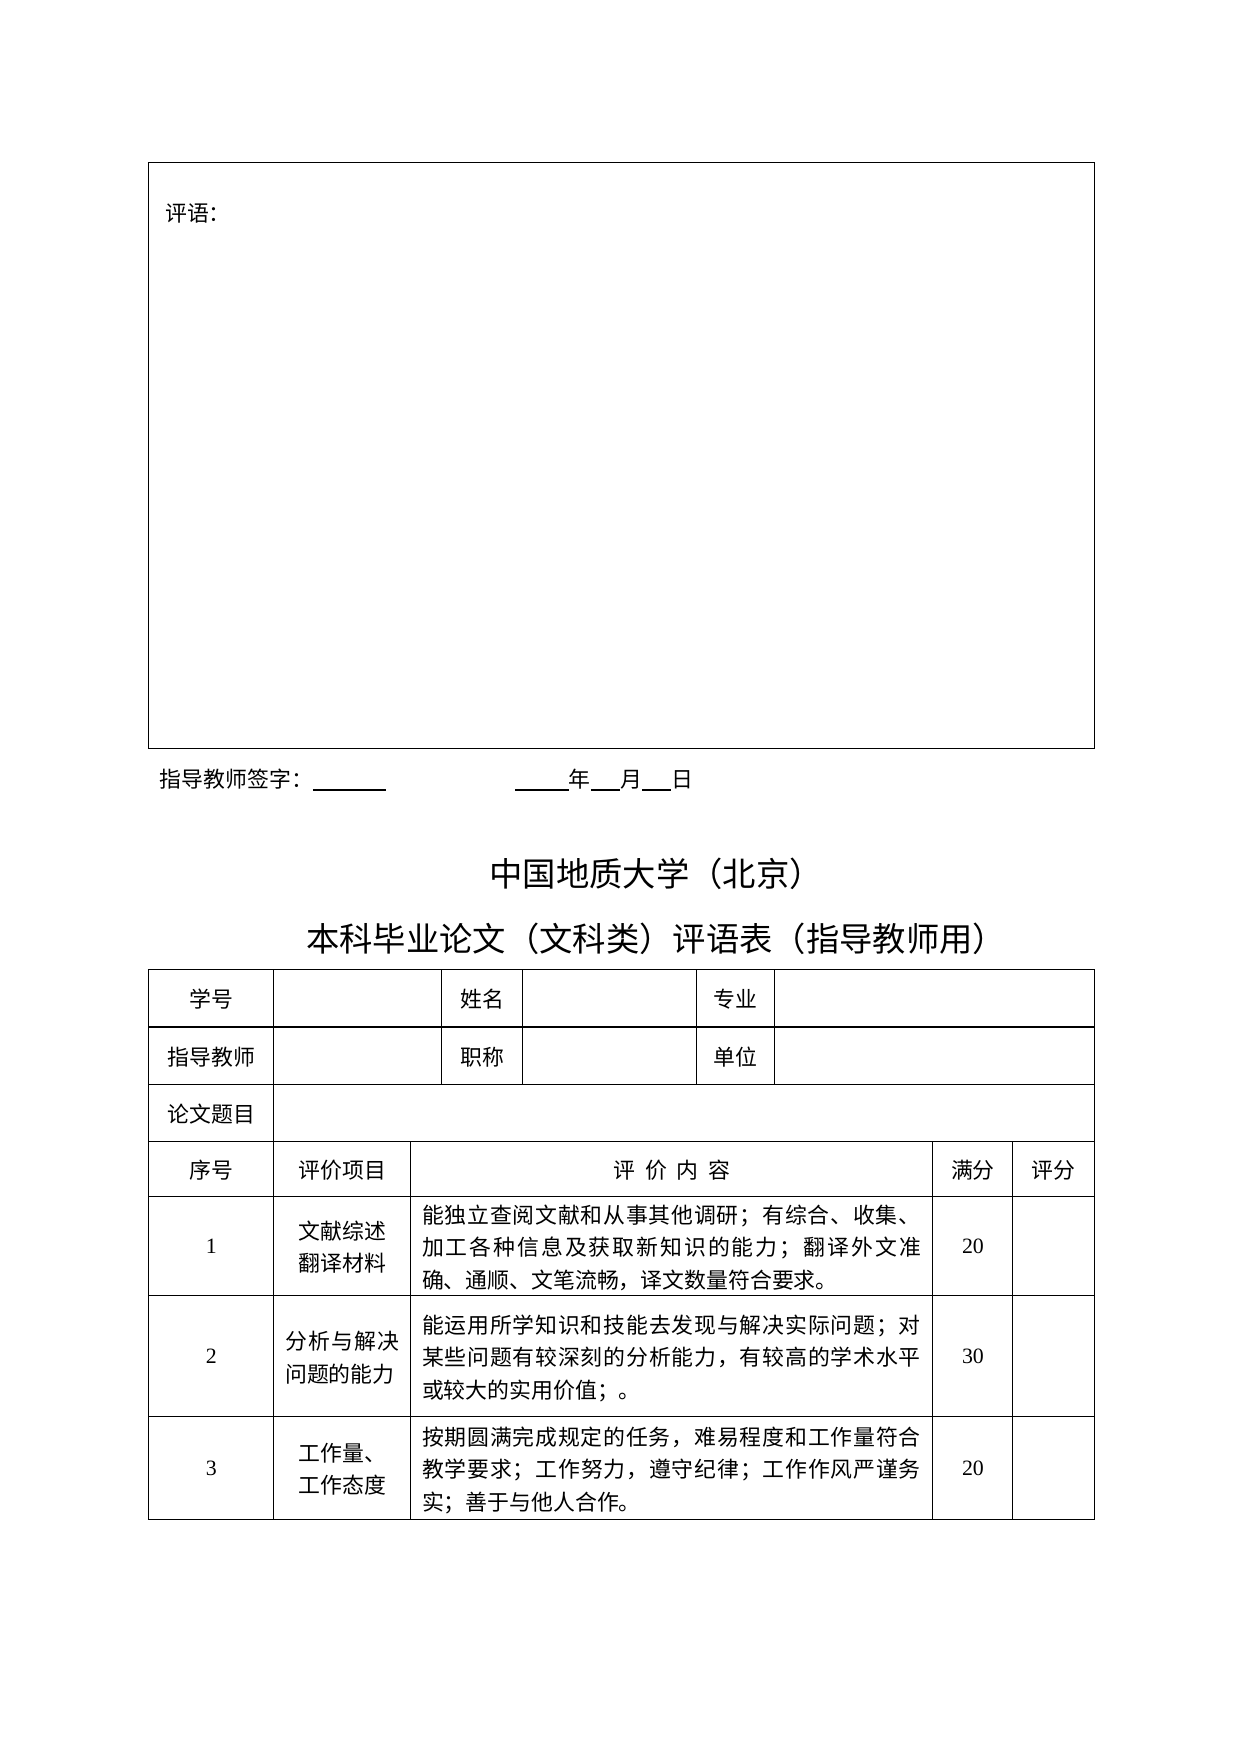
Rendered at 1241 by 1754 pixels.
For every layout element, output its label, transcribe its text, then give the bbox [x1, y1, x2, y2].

text 本科毕业论文（文科类）评语表（指导教师用） [159, 904, 1092, 969]
table_cell 工作量、 工作态度 [274, 1417, 410, 1518]
table_cell 职称 [442, 1028, 522, 1084]
table_cell 30 [933, 1296, 1012, 1416]
table_cell 论文题目 [149, 1085, 273, 1141]
text 指导教师签字： 年 月 日 [159, 762, 1092, 794]
text 中国地质大学（北京） [159, 839, 1092, 904]
table_cell 3 [149, 1417, 273, 1518]
table_cell 能独立查阅文献和从事其他调研；有综合、收集、加工各种信息及获取新知识的能力；翻译外文准确、通顺、文笔流畅，译文数量符合要求。 [411, 1197, 932, 1295]
table_cell [274, 1028, 441, 1084]
table_cell [274, 1085, 1094, 1141]
table_cell 1 [149, 1197, 273, 1295]
table_cell 文献综述 翻译材料 [274, 1197, 410, 1295]
table_cell 指导教师 [149, 1028, 273, 1084]
table_cell 按期圆满完成规定的任务，难易程度和工作量符合教学要求；工作努力，遵守纪律；工作作风严谨务实；善于与他人合作。 [411, 1417, 932, 1518]
table_cell 评分 [1013, 1142, 1094, 1196]
table_cell 单位 [697, 1028, 774, 1084]
table_header [775, 970, 1094, 1026]
table_header [274, 970, 441, 1026]
table_cell [523, 1028, 696, 1084]
table_cell [775, 1028, 1094, 1084]
table_header 专业 [697, 970, 774, 1026]
table_cell 评语： [149, 163, 1094, 748]
table_cell 满分 [933, 1142, 1012, 1196]
table_header [523, 970, 696, 1026]
table_header 学号 [149, 970, 273, 1026]
table_cell 20 [933, 1417, 1012, 1518]
table_cell 20 [933, 1197, 1012, 1295]
table_header 姓名 [442, 970, 522, 1026]
table_cell 2 [149, 1296, 273, 1416]
table_cell 评价项目 [274, 1142, 410, 1196]
table_cell 评 价 内 容 [411, 1142, 932, 1196]
table_cell 分析与解决问题的能力 [274, 1296, 410, 1416]
table_cell [1013, 1296, 1094, 1416]
table_cell 能运用所学知识和技能去发现与解决实际问题；对某些问题有较深刻的分析能力，有较高的学术水平或较大的实用价值；。 [411, 1296, 932, 1416]
table_cell [1013, 1417, 1094, 1518]
table_cell 序号 [149, 1142, 273, 1196]
table_cell [1013, 1197, 1094, 1295]
